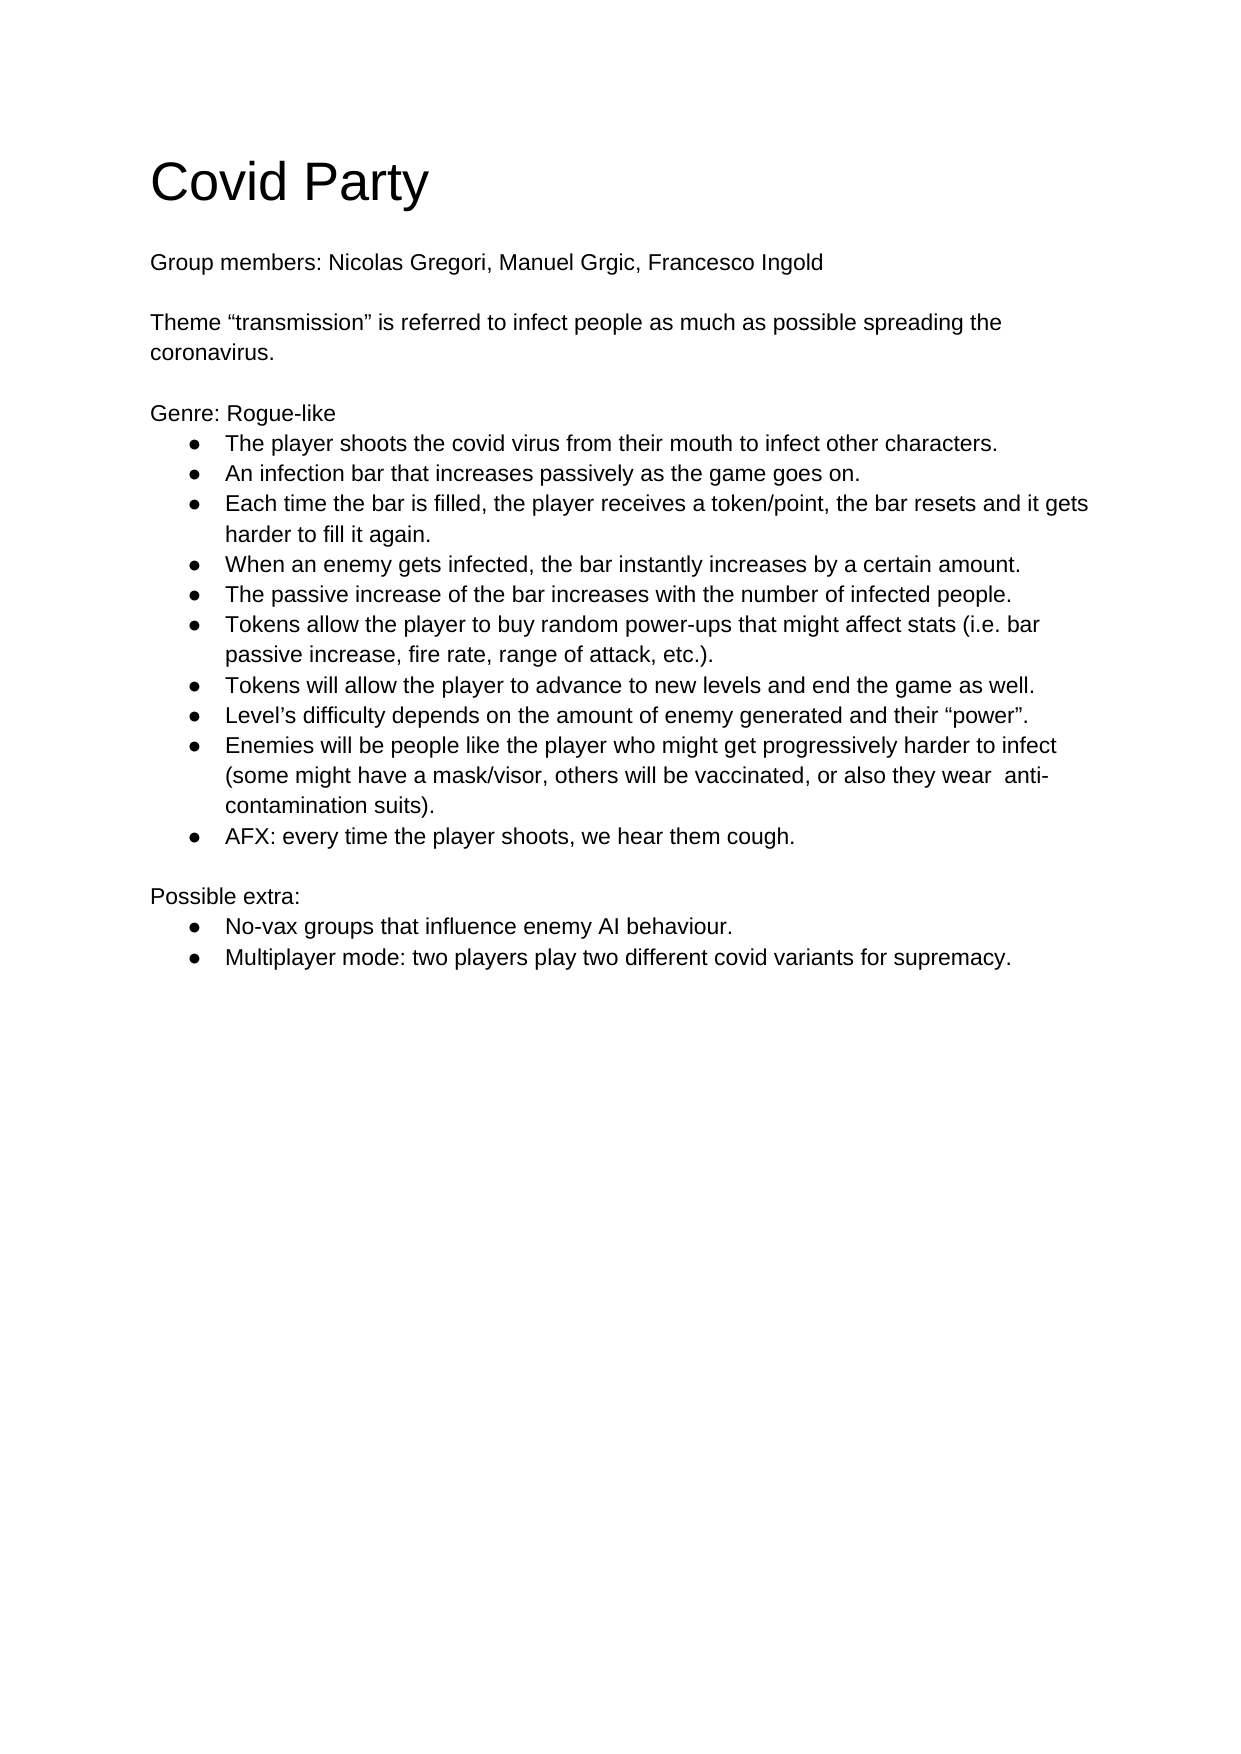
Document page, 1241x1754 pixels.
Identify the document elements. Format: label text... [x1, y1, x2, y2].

list Tokens will allow the player to advance to new levels and end the game as well. [187, 672, 1090, 698]
list An infection bar that increases passively as the game goes on. [187, 460, 1090, 487]
list Multiplayer mode: two players play two different covid variants for supremacy. [187, 943, 1090, 970]
list No-vax groups that influence enemy AI behaviour. [187, 913, 1090, 940]
list Each time the bar is filled, the player receives a token/point, the bar resets and it gets harder to fill it again. [187, 490, 1090, 547]
text Genre: Rogue-like [150, 400, 1090, 426]
list Tokens allow the player to buy random power-ups that might affect stats (i.e. bar passive increase, fire rate, range of attack, etc.). [187, 611, 1090, 668]
list Enemies will be people like the player who might get progressively harder to infect (some might have a mask/visor, others will be vaccinated, or also they wear anti-contamination suits). [187, 732, 1090, 819]
list The passive increase of the bar increases with the number of infected people. [187, 581, 1090, 607]
title Covid Party [150, 150, 1090, 212]
list AFX: every time the player shoots, we hear them cough. [187, 823, 1090, 849]
text Possible extra: [150, 883, 1090, 909]
text Theme “transmission” is referred to infect people as much as possible spreading the coronavirus. [150, 309, 1090, 366]
text Group members: Nicolas Gregori, Manuel Grgic, Francesco Ingold [150, 249, 1090, 275]
list Level’s difficulty depends on the amount of enemy generated and their “power”. [187, 702, 1090, 728]
list The player shoots the covid virus from their mouth to infect other characters. [187, 430, 1090, 456]
list When an enemy gets infected, the bar instantly increases by a certain amount. [187, 551, 1090, 577]
